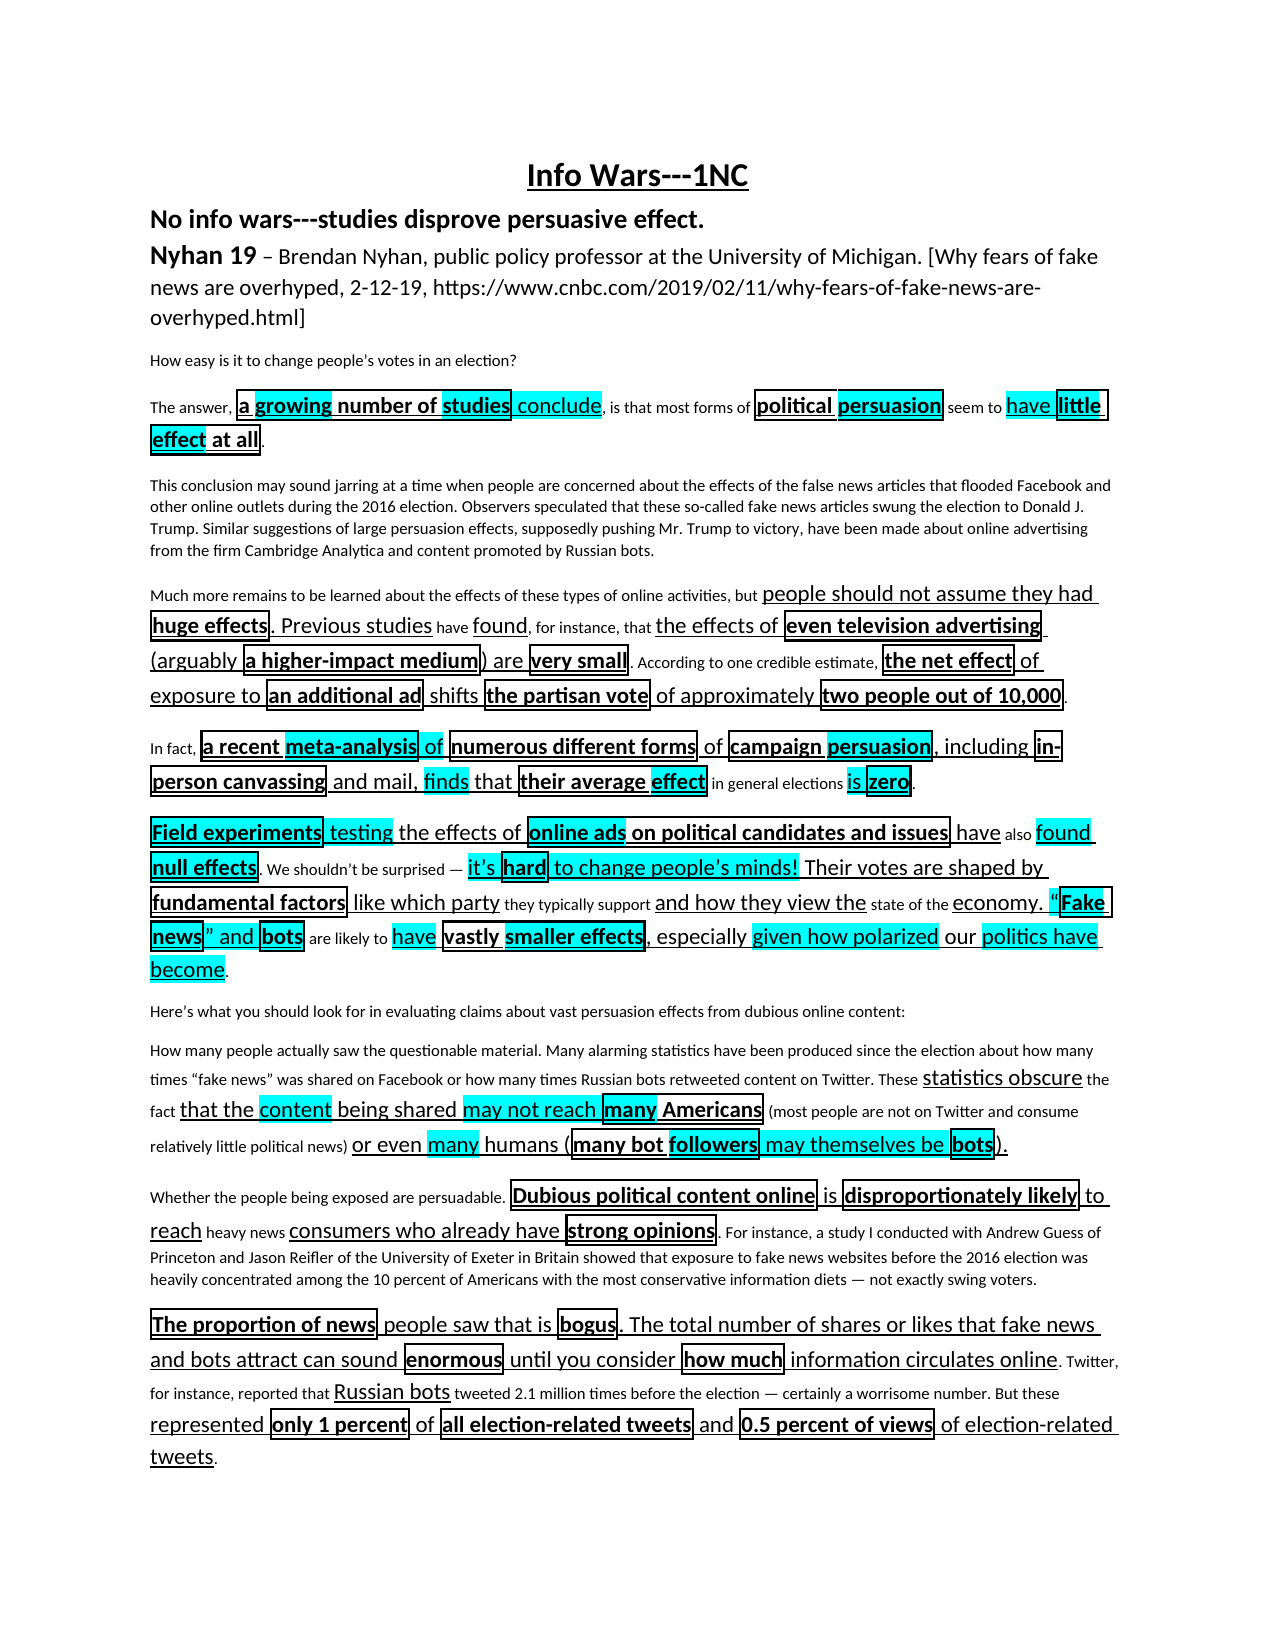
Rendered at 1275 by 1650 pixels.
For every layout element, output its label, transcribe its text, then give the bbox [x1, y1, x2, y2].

text Whether the people being exposed are persuadable. Dubious political content online is disproportionately likely to reach heavy news consumers who already have strong opinions. For instance, a study I conducted with Andrew Guess of Princeton and Jason Reifler of the University of Exeter in Britain showed that exposure to fake news websites before the 2016 election was heavily concentrated among the 10 percent of Americans with the most conservative information diets — not exactly swing voters. [150, 1179, 1125, 1290]
text How many people actually saw the questionable material. Many alarming statistics have been produced since the election about how many times “fake news” was shared on Facebook or how many times Russian bots retweeted content on Twitter. These statistics obscure the fact that the content being shared may not reach many Americans (most people are not on Twitter and consume relatively little political news) or even many humans (many bot followers may themselves be bots). [150, 1040, 1125, 1160]
text The answer, a growing number of studies conclude, is that most forms of political persuasion seem to have little effect at all. [150, 389, 1125, 456]
text The proportion of news people saw that is bogus. The total number of shares or likes that fake news and bots attract can sound enormous until you consider how much information circulates online. Twitter, for instance, reported that Russian bots tweeted 2.1 million times before the election — certainly a worrisome number. But these represented only 1 percent of all election-related tweets and 0.5 percent of views of election-related tweets. [150, 1308, 1125, 1470]
text Field experiments testing the effects of online ads on political candidates and issues have also found null effects. We shouldn’t be surprised — it’s hard to change people’s minds! Their votes are shaped by fundamental factors like which party they typically support and how they view the state of the economy. “Fake news” and bots are likely to have vastly smaller effects, especially given how polarized our politics have become. [150, 816, 1125, 983]
text Nyhan 19 – Brendan Nyhan, public policy professor at the University of Michigan. [Why fears of fake news are overhyped, 2-12-19, https://www.cnbc.com/2019/02/11/why-fears-of-fake-news-are-overhyped.html] [150, 238, 1125, 331]
subtitle Info Wars---1NC [150, 154, 1125, 195]
text This conclusion may sound jarring at a time when people are concerned about the effects of the false news articles that flooded Facebook and other online outlets during the 2016 election. Observers speculated that these so-called fake news articles swung the election to Donald J. Trump. Similar suggestions of large persuasion effects, supposedly pushing Mr. Trump to victory, have been made about online advertising from the firm Cambridge Analytica and content promoted by Russian bots. [150, 475, 1125, 561]
subtitle No info wars---studies disprove persuasive effect. [150, 202, 1125, 235]
text Here’s what you should look for in evaluating claims about vast persuasion effects from dubious online content: [150, 1002, 1125, 1022]
text How easy is it to change people’s votes in an election? [150, 350, 1125, 371]
text Much more remains to be learned about the effects of these types of online activities, but people should not assume they had huge effects. Previous studies have found, for instance, that the effects of even television advertising (arguably a higher-impact medium) are very small. According to one credible estimate, the net effect of exposure to an additional ad shifts the partisan vote of approximately two people out of 10,000. [150, 579, 1125, 711]
text In fact, a recent meta-analysis of numerous different forms of campaign persuasion, including in-person canvassing and mail, finds that their average effect in general elections is zero. [150, 730, 1125, 797]
